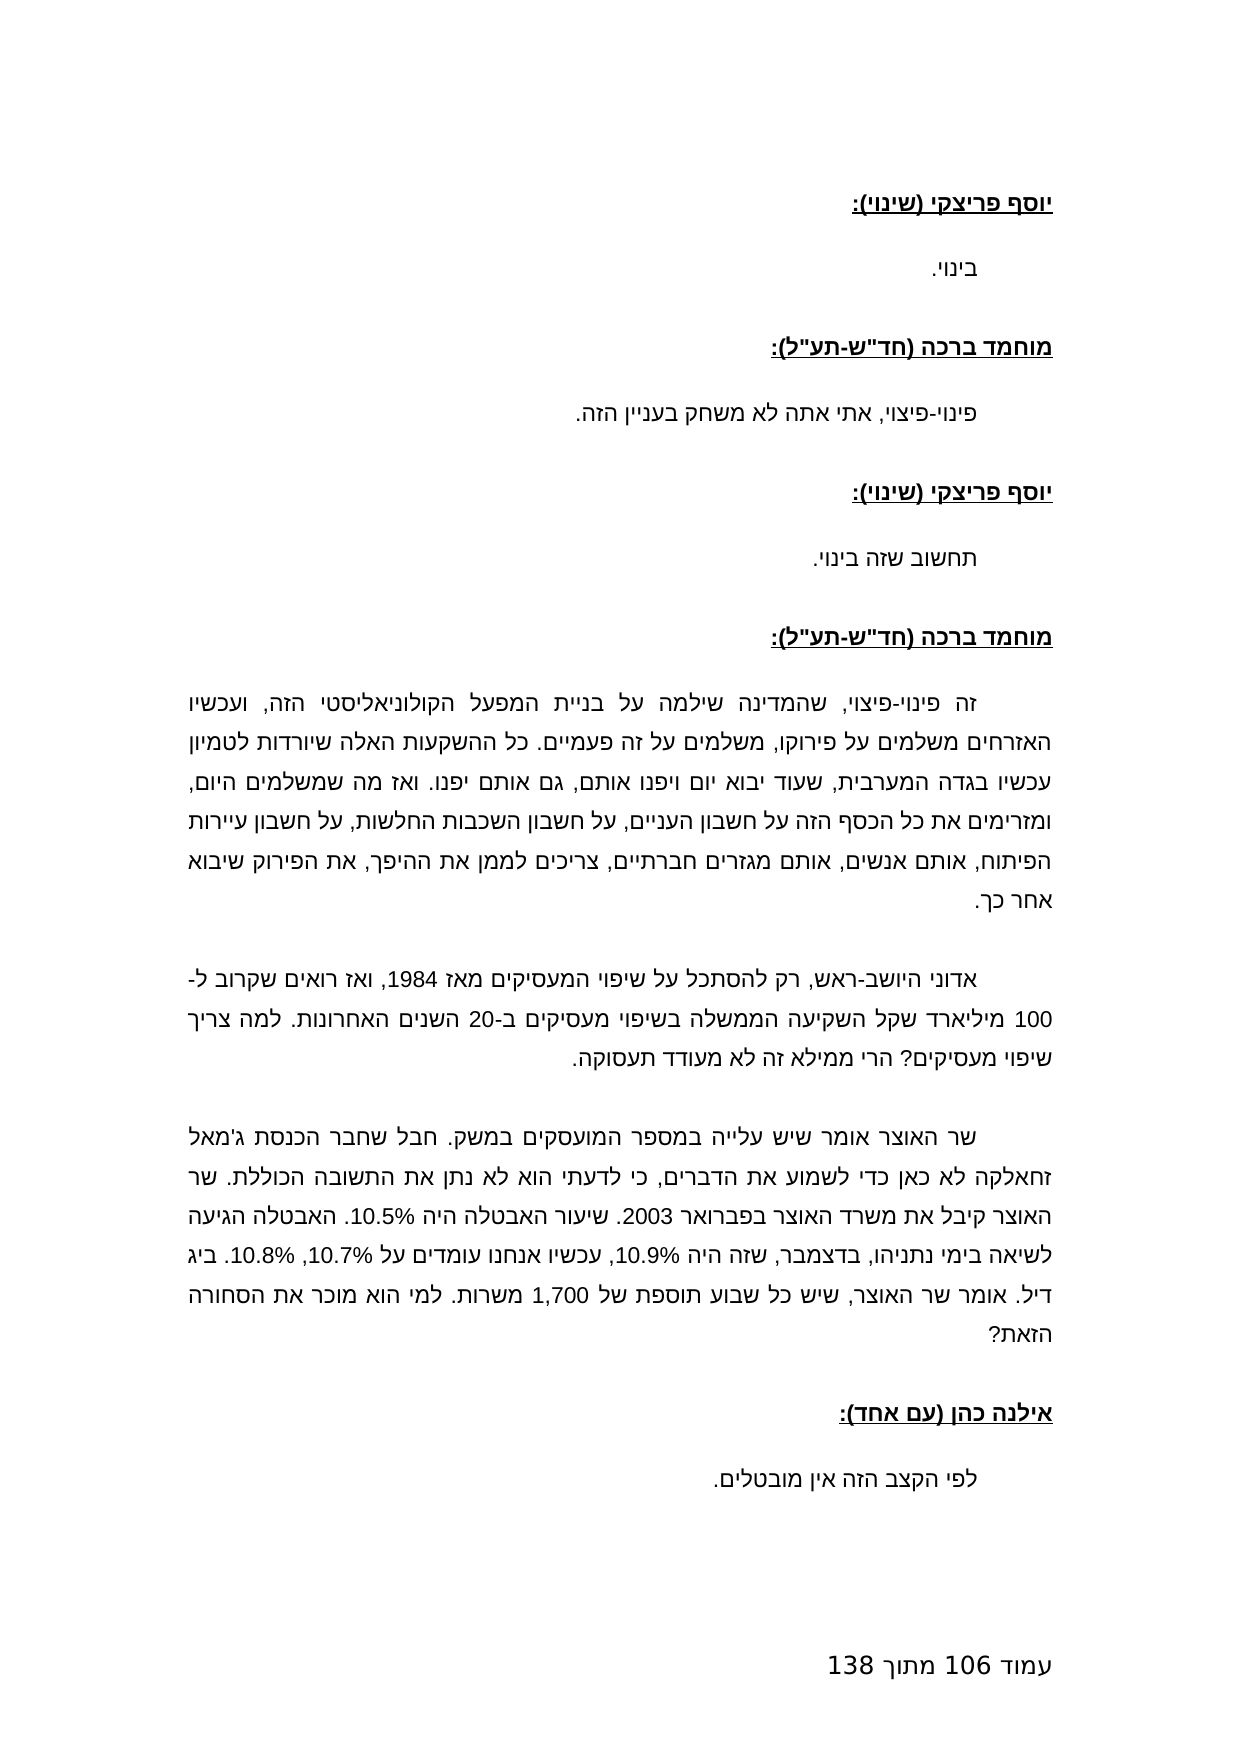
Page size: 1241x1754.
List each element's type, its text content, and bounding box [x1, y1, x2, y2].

text יוסף פריצקי (שינוי): [187, 479, 1053, 505]
text תחשוב שזה בינוי. [187, 545, 1053, 571]
text מוחמד ברכה (חד"ש-תע"ל): [187, 334, 1053, 361]
text שר האוצר אומר שיש עלייה במספר המועסקים במשק. חבל שחבר הכנסת ג'מאל זחאלקה לא כאן כדי לשמוע את הדברים, כי לדעתי הוא לא נתן את התשובה הכוללת. שר האוצר קיבל את משרד האוצר בפברואר 2003. שיעור האבטלה היה 10.5%. האבטלה הגיעה לשיאה בימי נתניהו, בדצמבר, שזה היה 10.9%, עכשיו אנחנו עומדים על 10.7%, 10.8%. ביג דיל. אומר שר האוצר, שיש כל שבוע תוספת של 1,700 משרות. למי הוא מוכר את הסחורה הזאת? [187, 1124, 1053, 1348]
text אילנה כהן (עם אחד): [187, 1400, 1053, 1427]
text מוחמד ברכה (חד"ש-תע"ל): [187, 624, 1053, 650]
text אדוני היושב-ראש, רק להסתכל על שיפוי המעסיקים מאז 1984, ואז רואים שקרוב ל-100 מיליארד שקל השקיעה הממשלה בשיפוי מעסיקים ב-20 השנים האחרונות. למה צריך שיפוי מעסיקים? הרי ממילא זה לא מעודד תעסוקה. [187, 966, 1053, 1071]
text יוסף פריצקי (שינוי): [187, 189, 1053, 216]
text לפי הקצב הזה אין מובטלים. [187, 1466, 1053, 1492]
text זה פינוי-פיצוי, שהמדינה שילמה על בניית המפעל הקולוניאליסטי הזה, ועכשיו האזרחים משלמים על פירוקו, משלמים על זה פעמיים. כל ההשקעות האלה שיורדות לטמיון עכשיו בגדה המערבית, שעוד יבוא יום ויפנו אותם, גם אותם יפנו. ואז מה שמשלמים היום, ומזרימים את כל הכסף הזה על חשבון העניים, על חשבון השכבות החלשות, על חשבון עיירות הפיתוח, אותם אנשים, אותם מגזרים חברתיים, צריכים לממן את ההיפך, את הפירוק שיבוא אחר כך. [187, 690, 1053, 913]
text פינוי-פיצוי, אתי אתה לא משחק בעניין הזה. [187, 400, 1053, 426]
text בינוי. [187, 255, 1053, 282]
